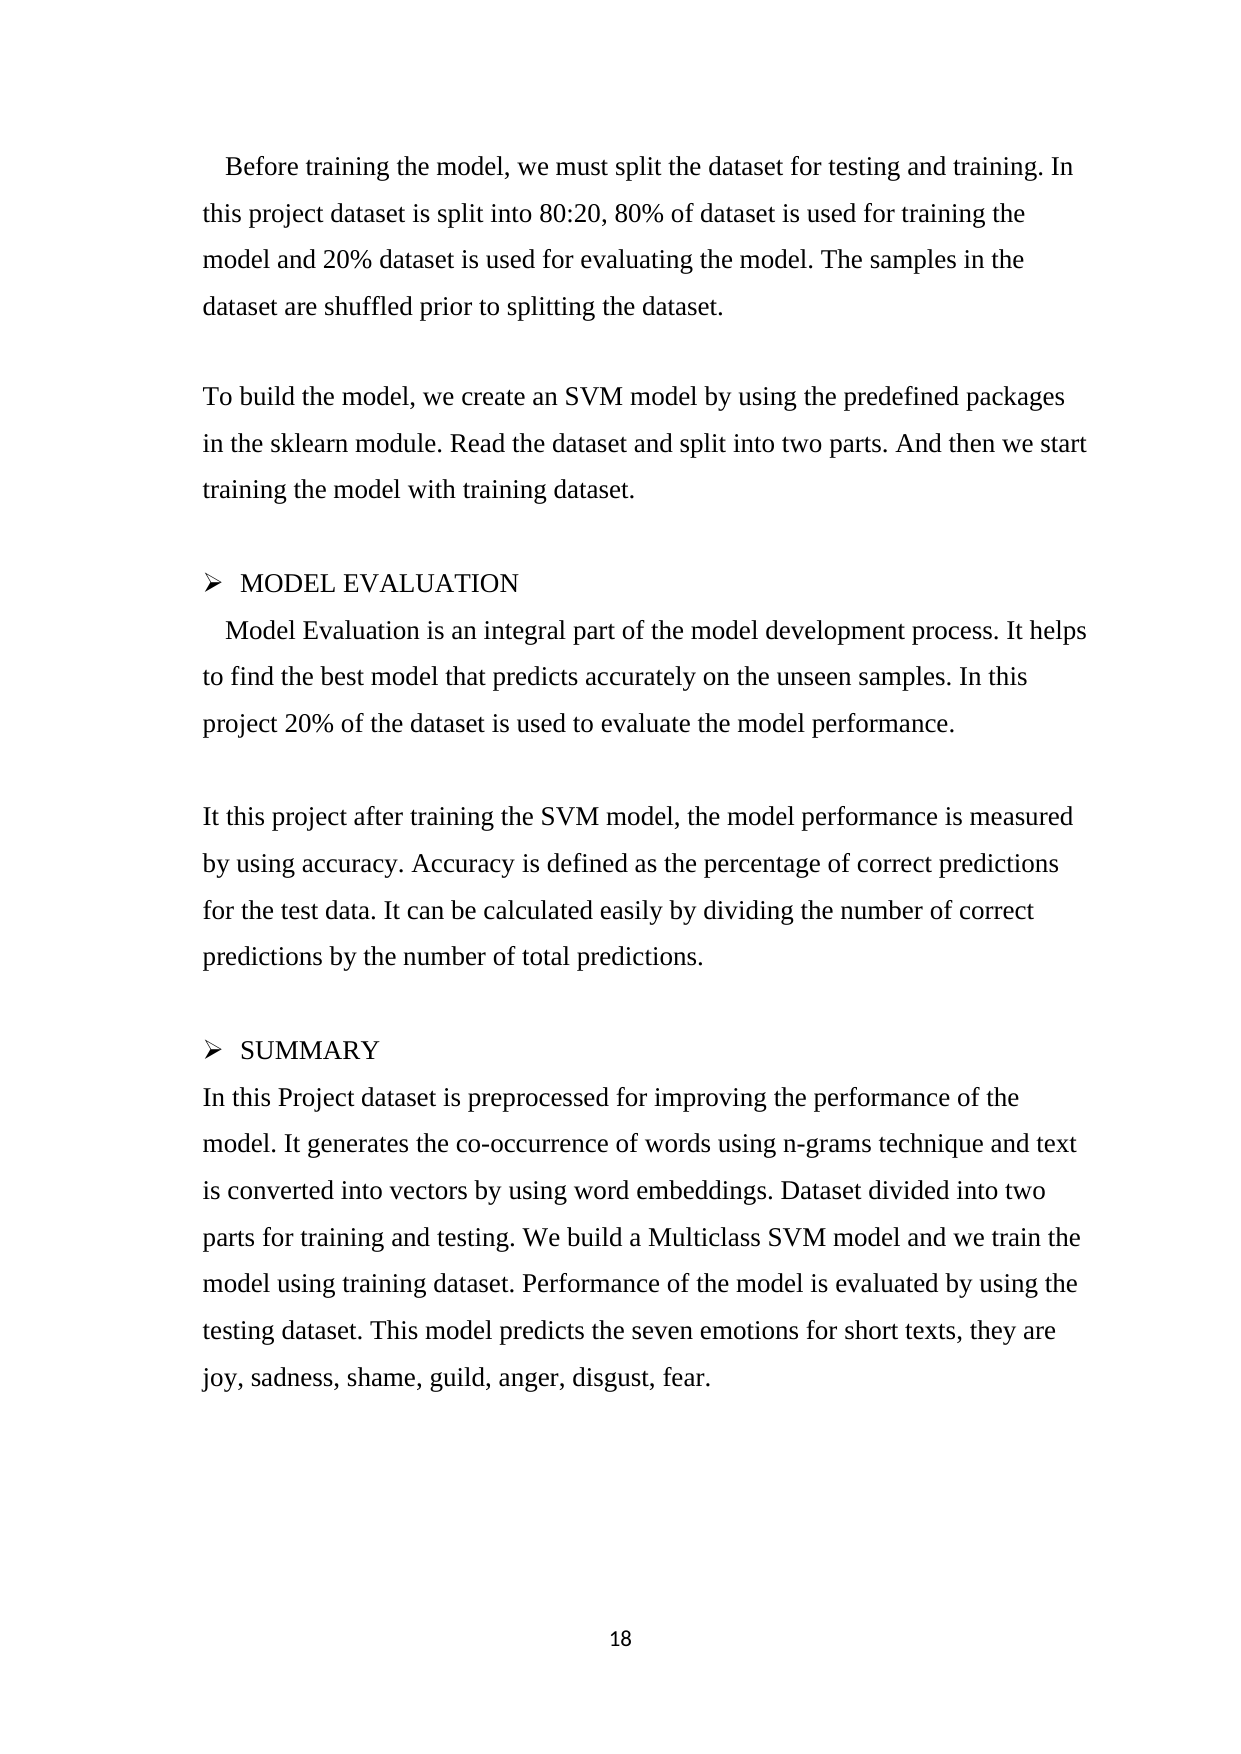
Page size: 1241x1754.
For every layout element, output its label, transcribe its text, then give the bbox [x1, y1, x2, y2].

list SUMMARY [202, 1034, 1090, 1065]
list Model Evaluation is an integral part of the model development process. It helps to find the best model that predicts accurately on the unseen samples. In this project 20% of the dataset is used to evaluate the model performance. [202, 614, 1090, 738]
list Before training the model, we must split the dataset for testing and training. In this project dataset is split into 80:20, 80% of dataset is used for training the model and 20% dataset is used for evaluating the model. The samples in the dataset are shuffled prior to splitting the dataset. [202, 150, 1090, 321]
list To build the model, we create an SVM model by using the predefined packages in the sklearn module. Read the dataset and split into two parts. And then we start training the model with training dataset. [202, 380, 1090, 505]
list MODEL EVALUATION [202, 567, 1090, 598]
list In this Project dataset is preprocessed for improving the performance of the model. It generates the co-occurrence of words using n-grams technique and text is converted into vectors by using word embeddings. Dataset divided into two parts for training and testing. We build a Multiclass SVM model and we train the model using training dataset. Performance of the model is evaluated by using the testing dataset. This model predicts the seven emotions for short texts, they are joy, sadness, shame, guild, anger, disgust, fear. [202, 1081, 1090, 1392]
list It this project after training the SVM model, the model performance is measured by using accuracy. Accuracy is defined as the percentage of correct predictions for the test data. It can be calculated easily by dividing the number of correct predictions by the number of total predictions. [202, 800, 1090, 972]
